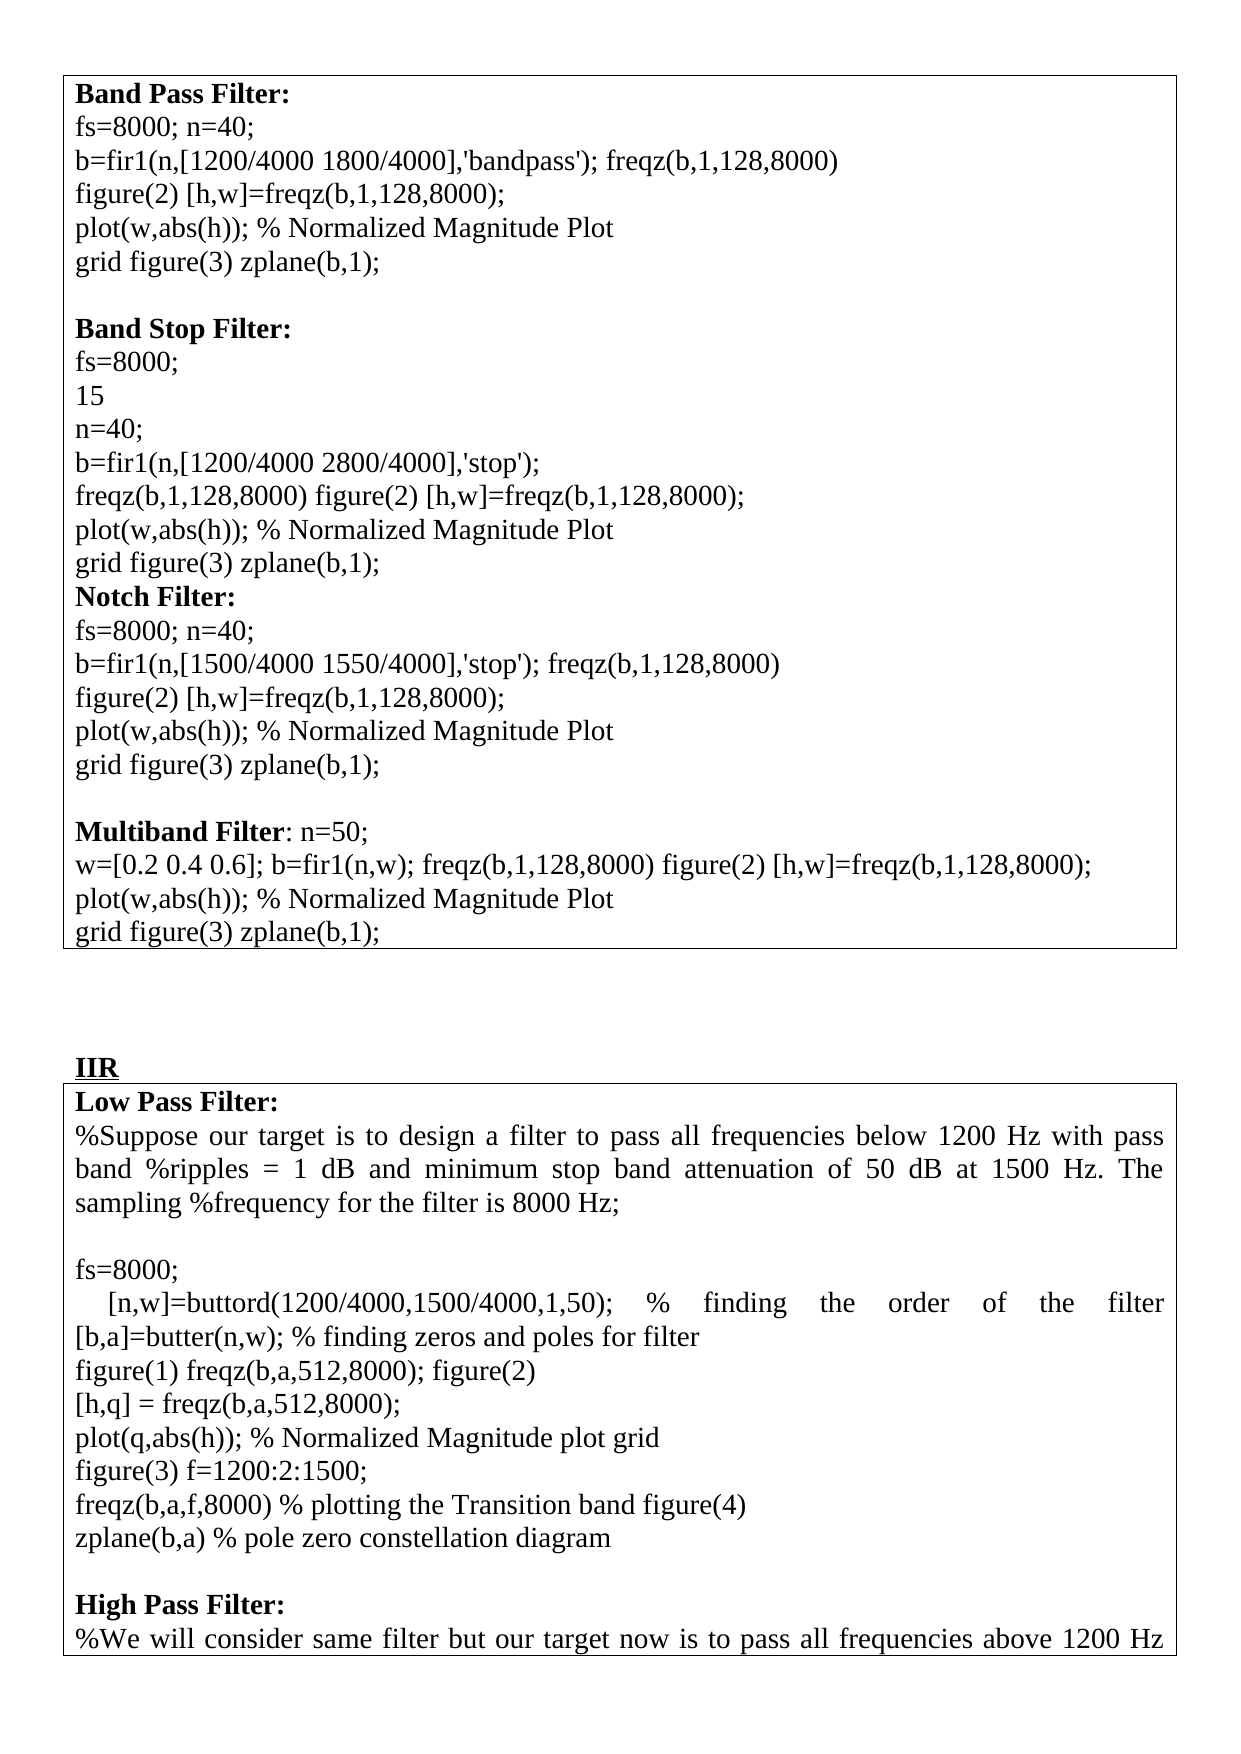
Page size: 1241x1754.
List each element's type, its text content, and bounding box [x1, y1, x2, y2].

text IIR [75, 1050, 1165, 1083]
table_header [64, 76, 1176, 948]
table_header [64, 1084, 1176, 1654]
